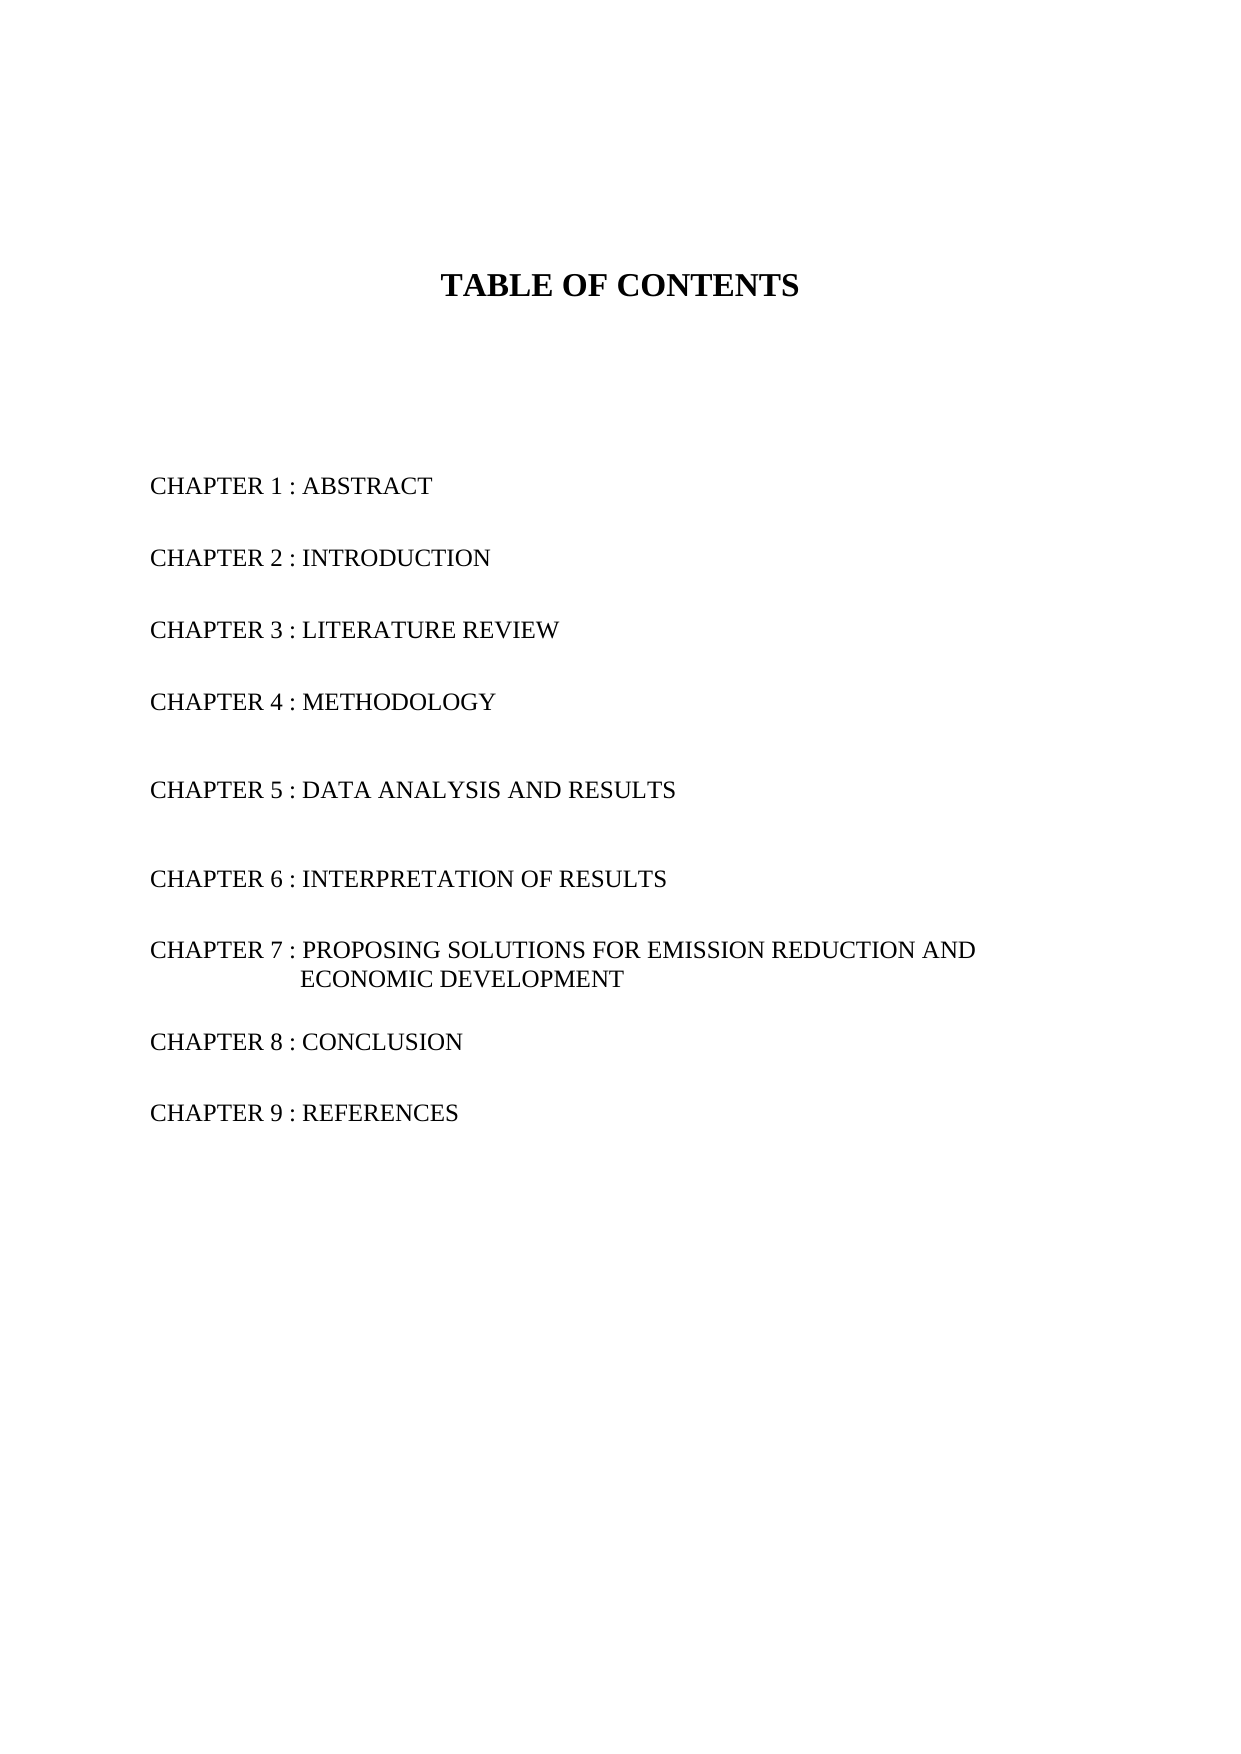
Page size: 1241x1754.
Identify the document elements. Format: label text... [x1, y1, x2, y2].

text TABLE OF CONTENTS [150, 265, 1090, 303]
text ECONOMIC DEVELOPMENT [225, 964, 1090, 993]
text CHAPTER 4 : METHODOLOGY [150, 687, 1090, 715]
text CHAPTER 8 : CONCLUSION [150, 1027, 1090, 1055]
text CHAPTER 6 : INTERPRETATION OF RESULTS [150, 864, 1090, 892]
text CHAPTER 1 : ABSTRACT [150, 471, 1090, 500]
text CHAPTER 7 : PROPOSING SOLUTIONS FOR EMISSION REDUCTION AND [150, 936, 1090, 964]
text CHAPTER 2 : INTRODUCTION [150, 543, 1090, 572]
text CHAPTER 9 : REFERENCES [150, 1098, 1090, 1127]
text CHAPTER 3 : LITERATURE REVIEW [150, 615, 1090, 643]
text CHAPTER 5 : DATA ANALYSIS AND RESULTS [150, 775, 1090, 804]
